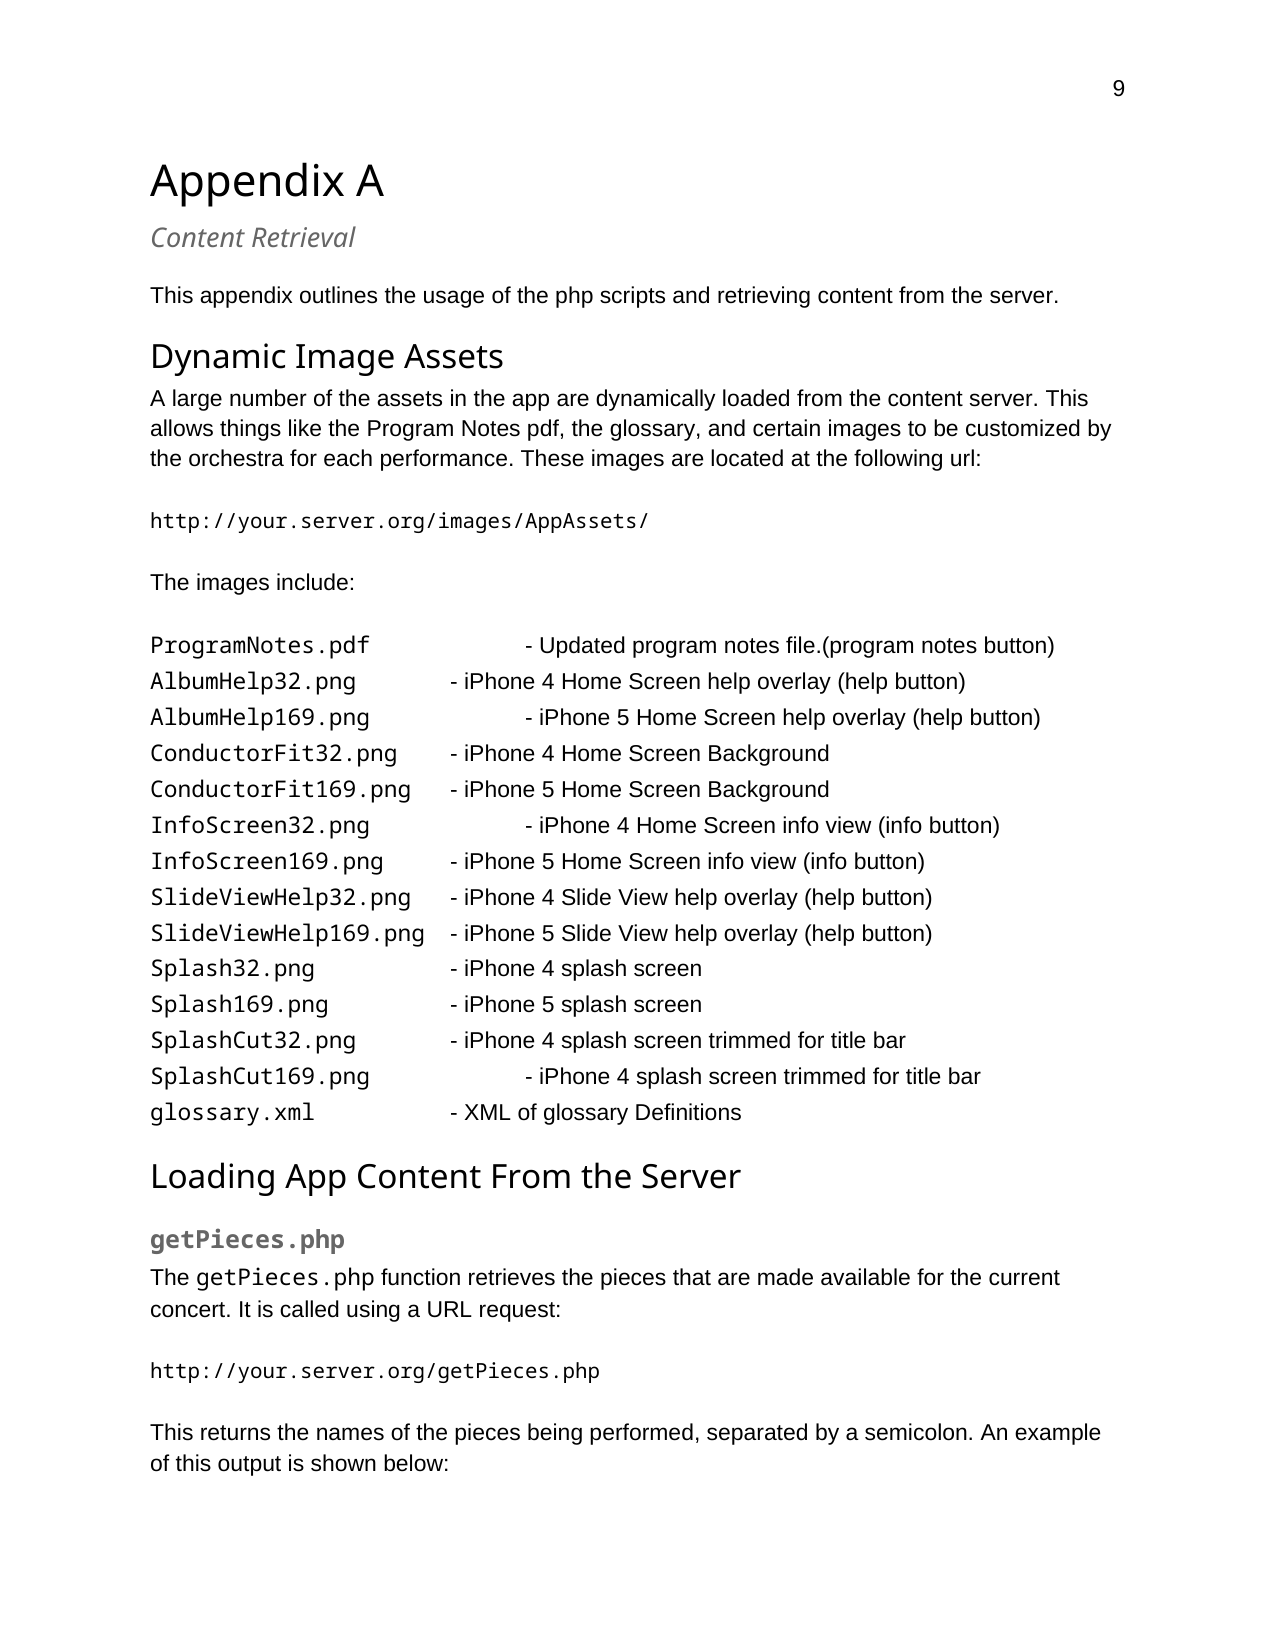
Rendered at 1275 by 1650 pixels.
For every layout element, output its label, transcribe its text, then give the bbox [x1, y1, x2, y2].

text InfoScreen32.png - iPhone 4 Home Screen info view (info button) [150, 809, 1125, 840]
text ConductorFit169.png - iPhone 5 Home Screen Background [150, 773, 1125, 804]
text SplashCut169.png - iPhone 4 splash screen trimmed for title bar [150, 1060, 1125, 1091]
subtitle Content Retrieval [150, 218, 1125, 255]
text A large number of the assets in the app are dynamically loaded from the content server. This allows things like the Program Notes pdf, the glossary, and certain images to be customized by the orchestra for each performance. These images are located at the following url: [150, 385, 1125, 472]
text SlideViewHelp169.png - iPhone 5 Slide View help overlay (help button) [150, 916, 1125, 948]
title Appendix A [150, 150, 1125, 209]
text InfoScreen169.png - iPhone 5 Home Screen info view (info button) [150, 844, 1125, 876]
text Splash32.png - iPhone 4 splash screen [150, 952, 1125, 984]
text Splash169.png - iPhone 5 splash screen [150, 988, 1125, 1019]
text glossary.xml - XML of glossary Definitions [150, 1096, 1125, 1127]
text SplashCut32.png - iPhone 4 splash screen trimmed for title bar [150, 1024, 1125, 1056]
subtitle Loading App Content From the Server [150, 1153, 1125, 1198]
text http://your.server.org/images/AppAssets/ [150, 506, 1125, 534]
text SlideViewHelp32.png - iPhone 4 Slide View help overlay (help button) [150, 881, 1125, 912]
text ConductorFit32.png - iPhone 4 Home Screen Background [150, 737, 1125, 768]
text This appendix outlines the usage of the php scripts and retrieving content from the server. [150, 282, 1125, 308]
text http://your.server.org/getPieces.php [150, 1356, 1125, 1385]
subtitle getPieces.php [150, 1222, 1125, 1256]
text AlbumHelp169.png - iPhone 5 Home Screen help overlay (help button) [150, 701, 1125, 732]
text AlbumHelp32.png - iPhone 4 Home Screen help overlay (help button) [150, 665, 1125, 696]
text ProgramNotes.pdf - Updated program notes file.(program notes button) [150, 629, 1125, 660]
text The getPieces.php function retrieves the pieces that are made available for the current concert. It is called using a URL request: [150, 1261, 1125, 1322]
text This returns the names of the pieces being performed, separated by a semicolon. An example of this output is shown below: [150, 1419, 1125, 1476]
subtitle Dynamic Image Assets [150, 333, 1125, 378]
text The images include: [150, 568, 1125, 595]
